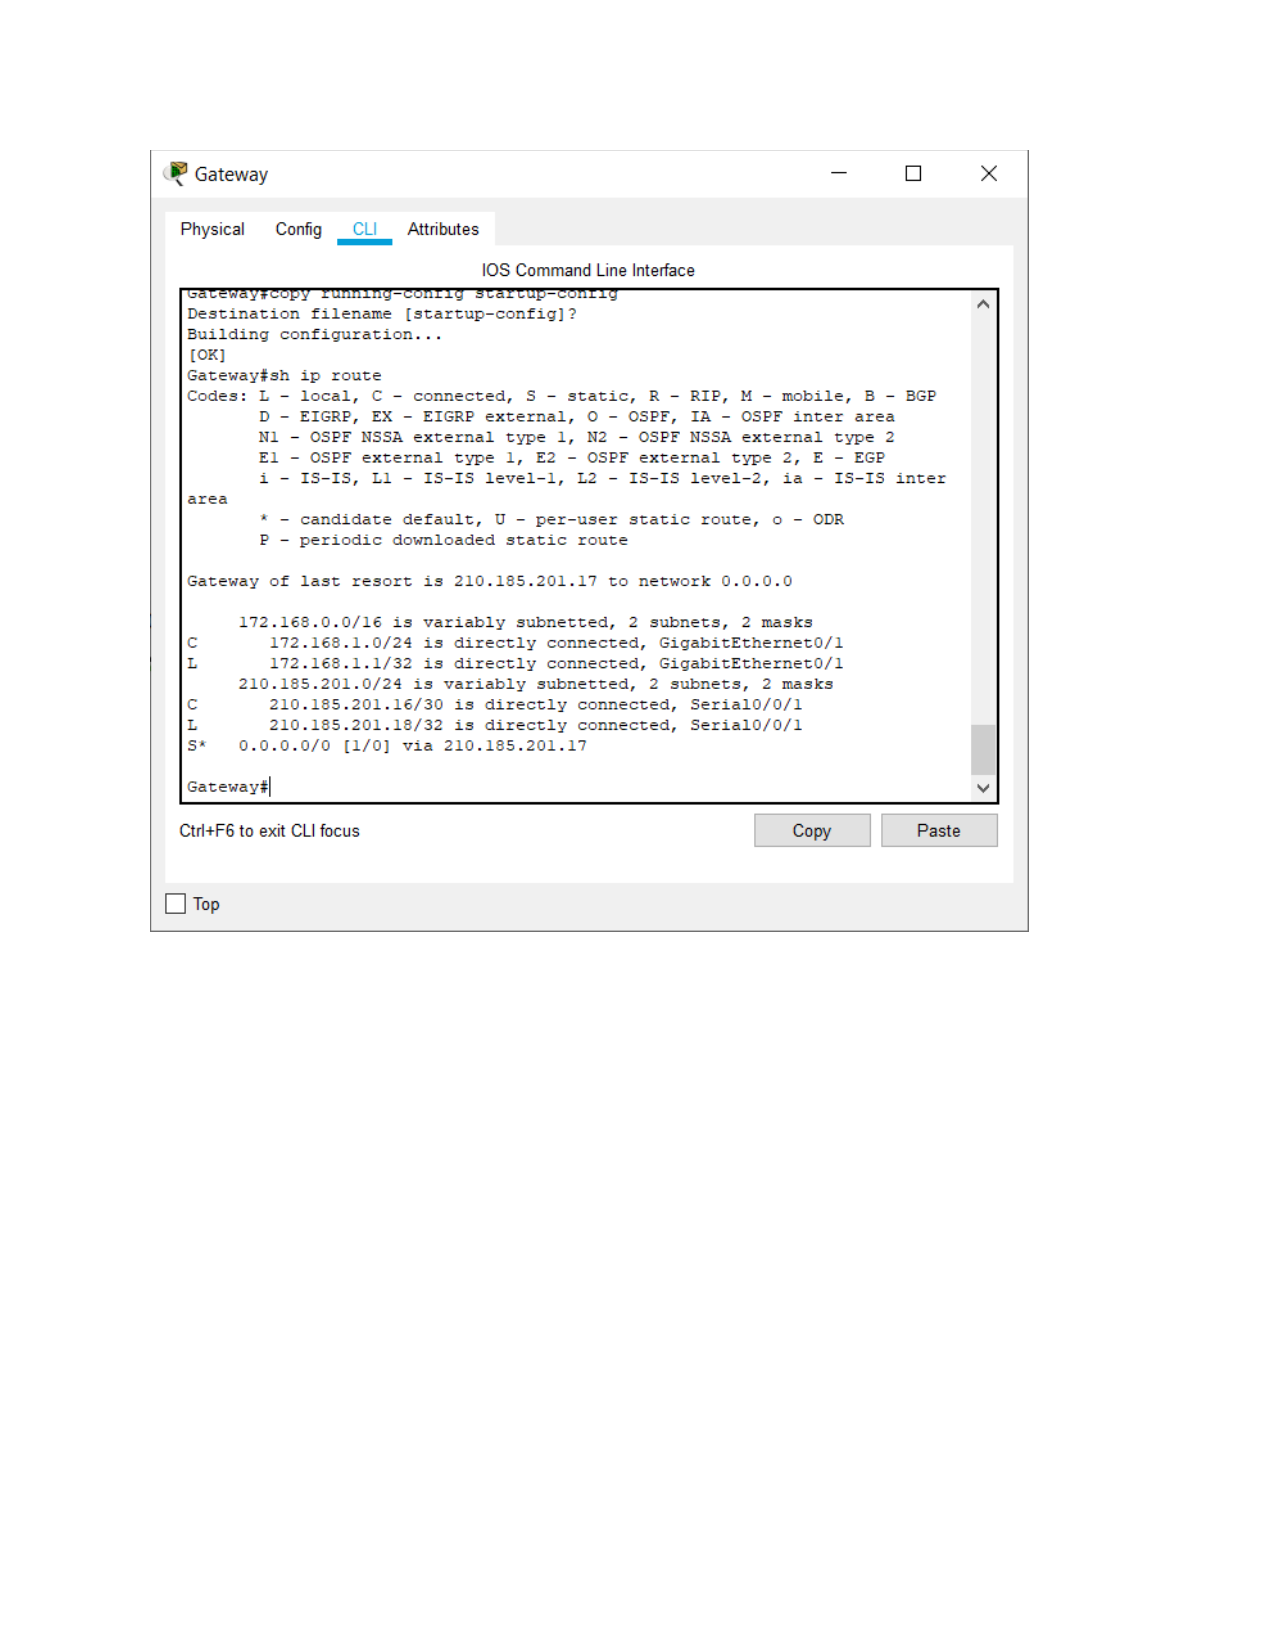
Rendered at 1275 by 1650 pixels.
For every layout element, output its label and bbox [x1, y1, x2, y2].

picture [150, 150, 1029, 932]
